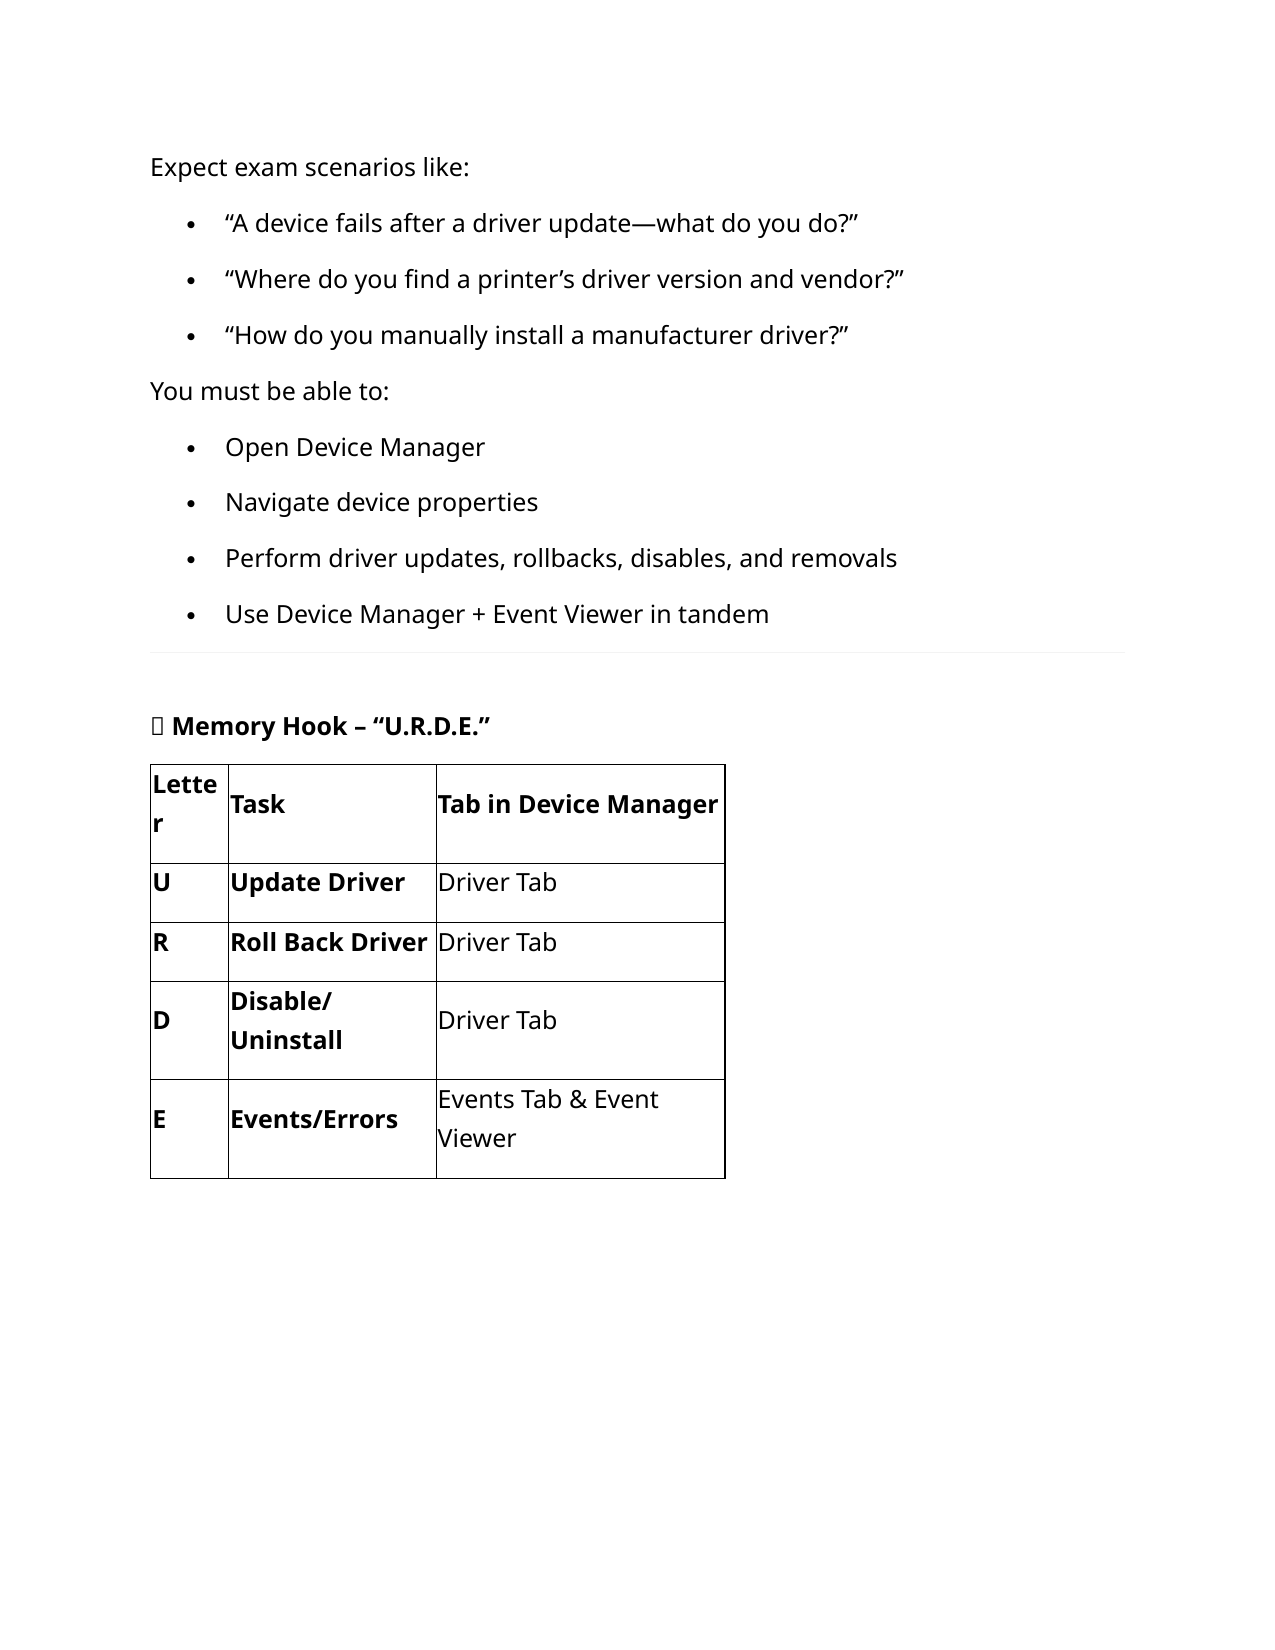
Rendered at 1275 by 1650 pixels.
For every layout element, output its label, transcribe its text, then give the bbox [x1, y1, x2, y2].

table_cell Disable/Uninstall [229, 982, 436, 1079]
text You must be able to: [150, 373, 1125, 407]
list “A device fails after a driver update—what do you do?” [187, 206, 1125, 240]
table_cell U [151, 864, 228, 922]
table_header Tab in Device Manager [437, 765, 724, 862]
table_cell R [151, 923, 228, 981]
list “How do you manually install a manufacturer driver?” [187, 317, 1125, 352]
table_cell E [151, 1080, 228, 1177]
text Expect exam scenarios like: [150, 150, 1125, 184]
list Navigate device properties [187, 485, 1125, 519]
list Use Device Manager + Event Viewer in tandem [187, 597, 1125, 631]
table_cell D [151, 982, 228, 1079]
list “Where do you find a printer’s driver version and vendor?” [187, 262, 1125, 296]
table_cell Events Tab & Event Viewer [437, 1080, 724, 1177]
table_header Task [229, 765, 436, 862]
table_cell Roll Back Driver [229, 923, 436, 981]
table_header Letter [151, 765, 228, 862]
table_cell Driver Tab [437, 923, 724, 981]
table_cell Update Driver [229, 864, 436, 922]
table_cell Driver Tab [437, 982, 724, 1079]
table_cell Events/Errors [229, 1080, 436, 1177]
table_cell Driver Tab [437, 864, 724, 922]
list Perform driver updates, rollbacks, disables, and removals [187, 541, 1125, 575]
list Open Device Manager [187, 429, 1125, 463]
text 🧠 Memory Hook – “U.R.D.E.” [150, 708, 1125, 742]
